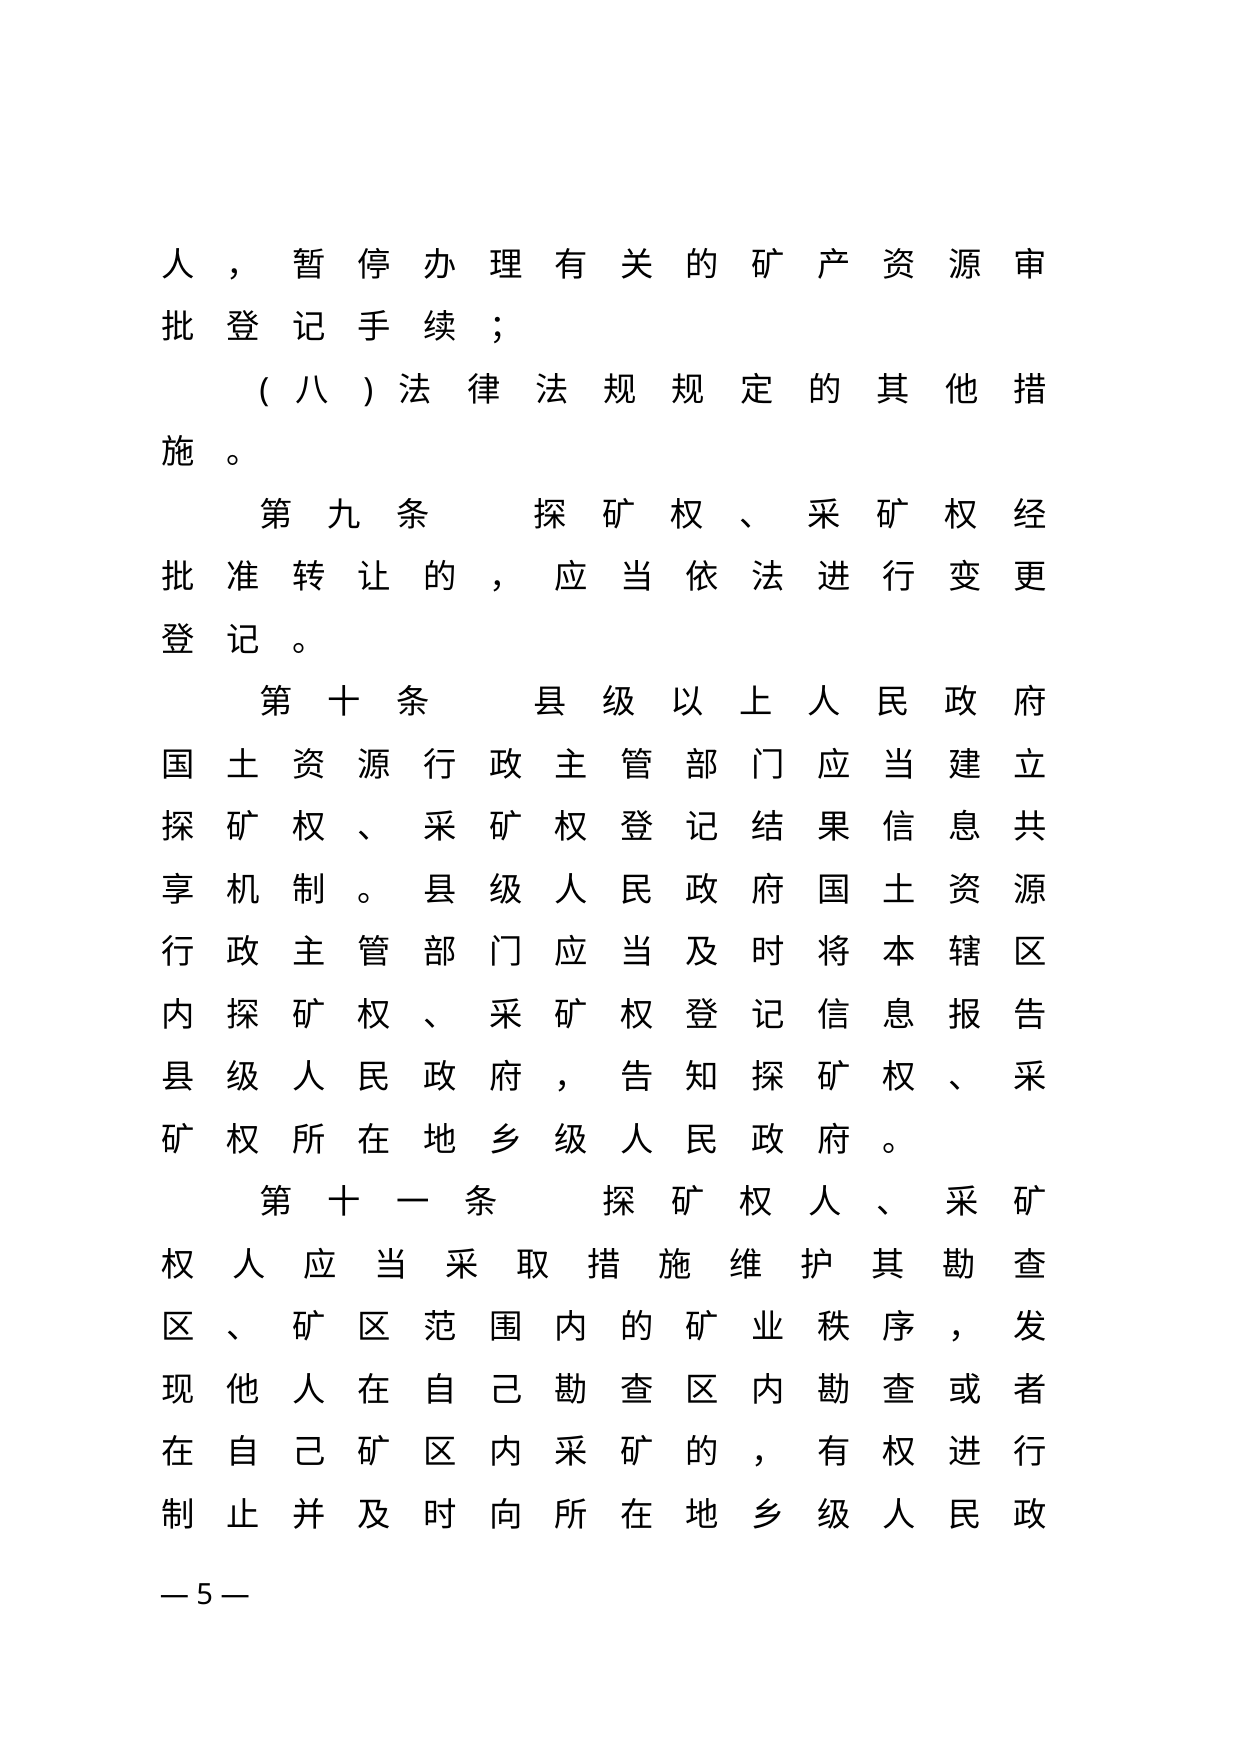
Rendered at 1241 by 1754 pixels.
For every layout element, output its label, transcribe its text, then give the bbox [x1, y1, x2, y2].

text 第十条 县级以上人民政府国土资源行政主管部门应当建立探矿权、采矿权登记结果信息共享机制。县级人民政府国土资源行政主管部门应当及时将本辖区内探矿权、采矿权登记信息报告县级人民政府，告知探矿权、采矿权所在地乡级人民政府。 [161, 668, 1079, 1168]
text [161, 1168, 1079, 1543]
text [161, 231, 1079, 356]
text (八)法律法规规定的其他措施。 [161, 356, 1079, 481]
text 第九条 探矿权、采矿权经批准转让的，应当依法进行变更登记。 [161, 481, 1079, 668]
